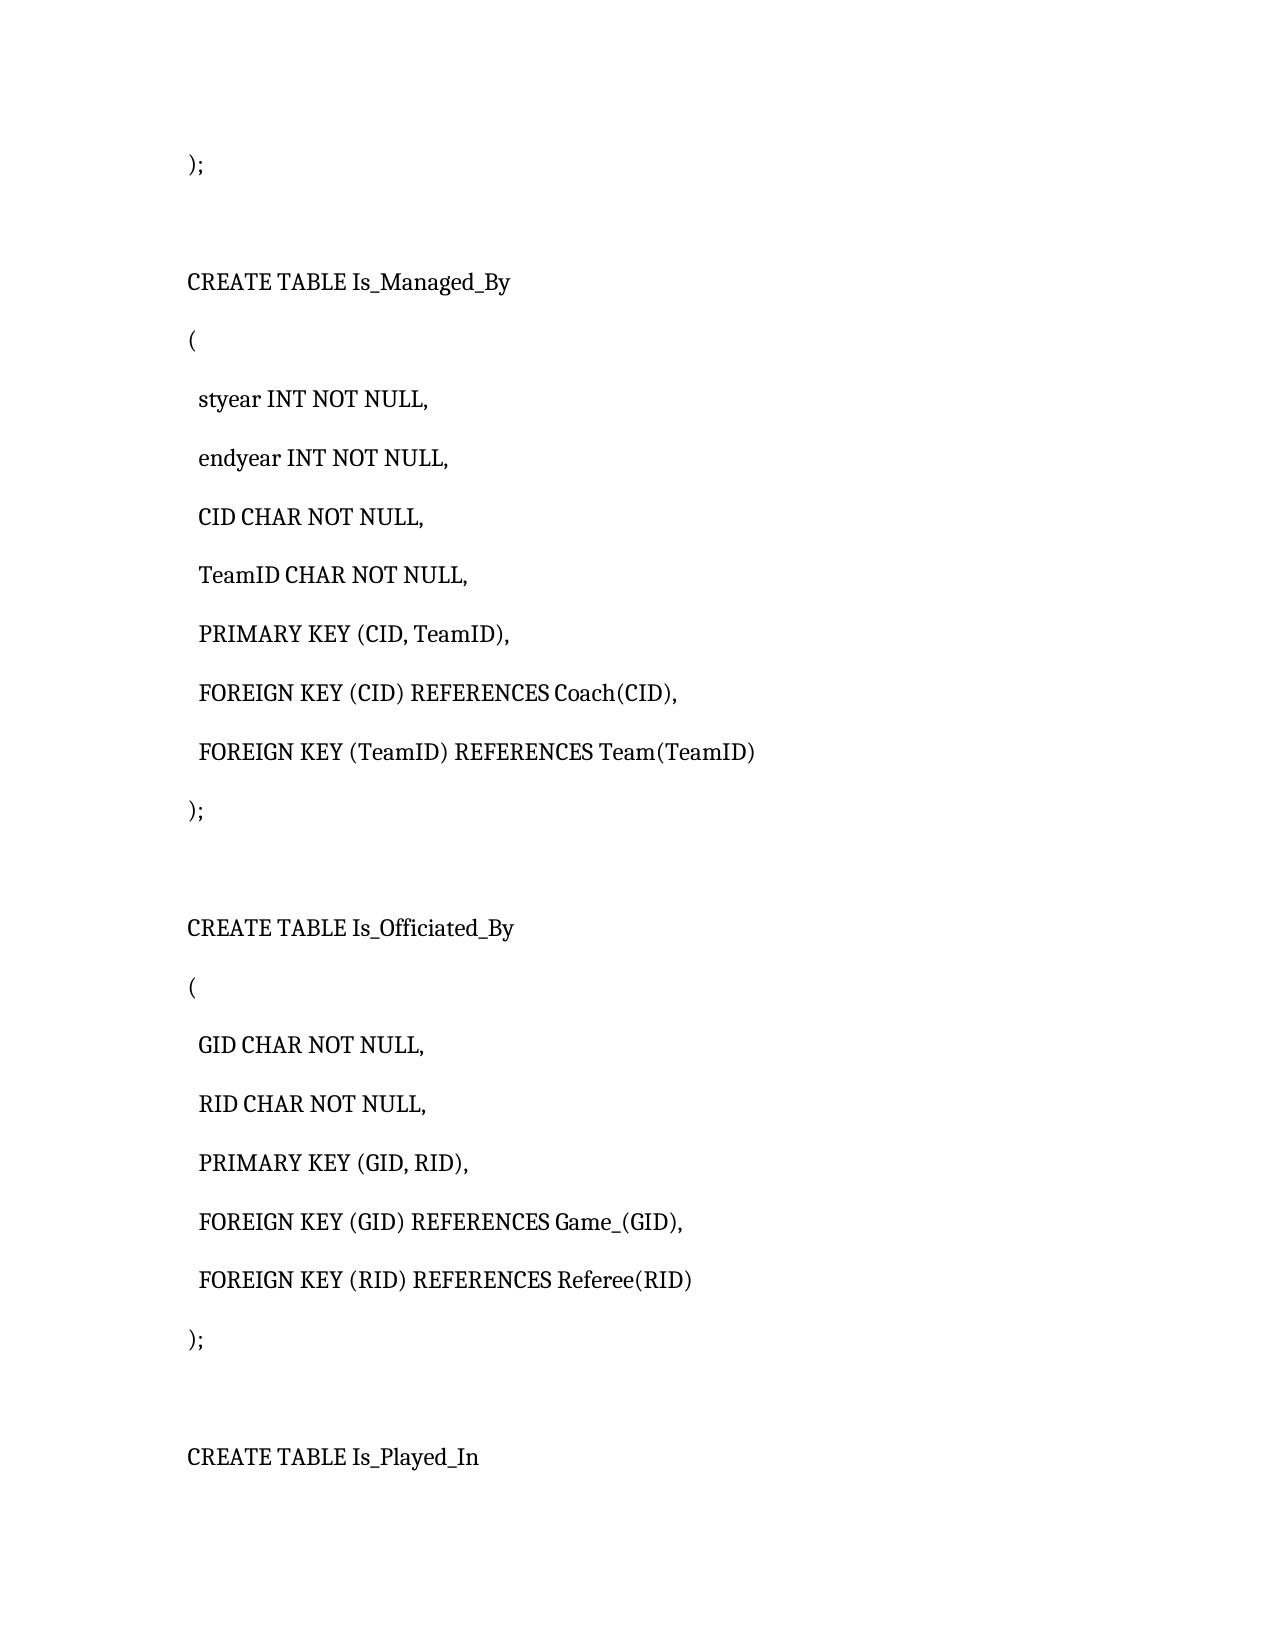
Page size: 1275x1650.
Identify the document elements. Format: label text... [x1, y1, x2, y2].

text CID CHAR NOT NULL, [187, 502, 1116, 531]
text PRIMARY KEY (GID, RID), [187, 1149, 1116, 1177]
text styear INT NOT NULL, [187, 385, 1116, 414]
text GID CHAR NOT NULL, [187, 1031, 1116, 1060]
text ); [187, 796, 1116, 825]
text RID CHAR NOT NULL, [187, 1090, 1116, 1119]
text CREATE TABLE Is_Officiated_By [187, 914, 1116, 942]
text CREATE TABLE Is_Managed_By [187, 267, 1116, 296]
text FOREIGN KEY (TeamID) REFERENCES Team(TeamID) [187, 737, 1116, 766]
text ( [187, 972, 1116, 1001]
text TeamID CHAR NOT NULL, [187, 561, 1116, 590]
text endyear INT NOT NULL, [187, 444, 1116, 472]
text FOREIGN KEY (GID) REFERENCES Game_(GID), [187, 1207, 1116, 1236]
text FOREIGN KEY (CID) REFERENCES Coach(CID), [187, 679, 1116, 707]
text ); [187, 1325, 1116, 1354]
text CREATE TABLE Is_Played_In [187, 1442, 1116, 1471]
text ); [187, 150, 1116, 179]
text FOREIGN KEY (RID) REFERENCES Referee(RID) [187, 1266, 1116, 1295]
text PRIMARY KEY (CID, TeamID), [187, 620, 1116, 649]
text ( [187, 326, 1116, 355]
